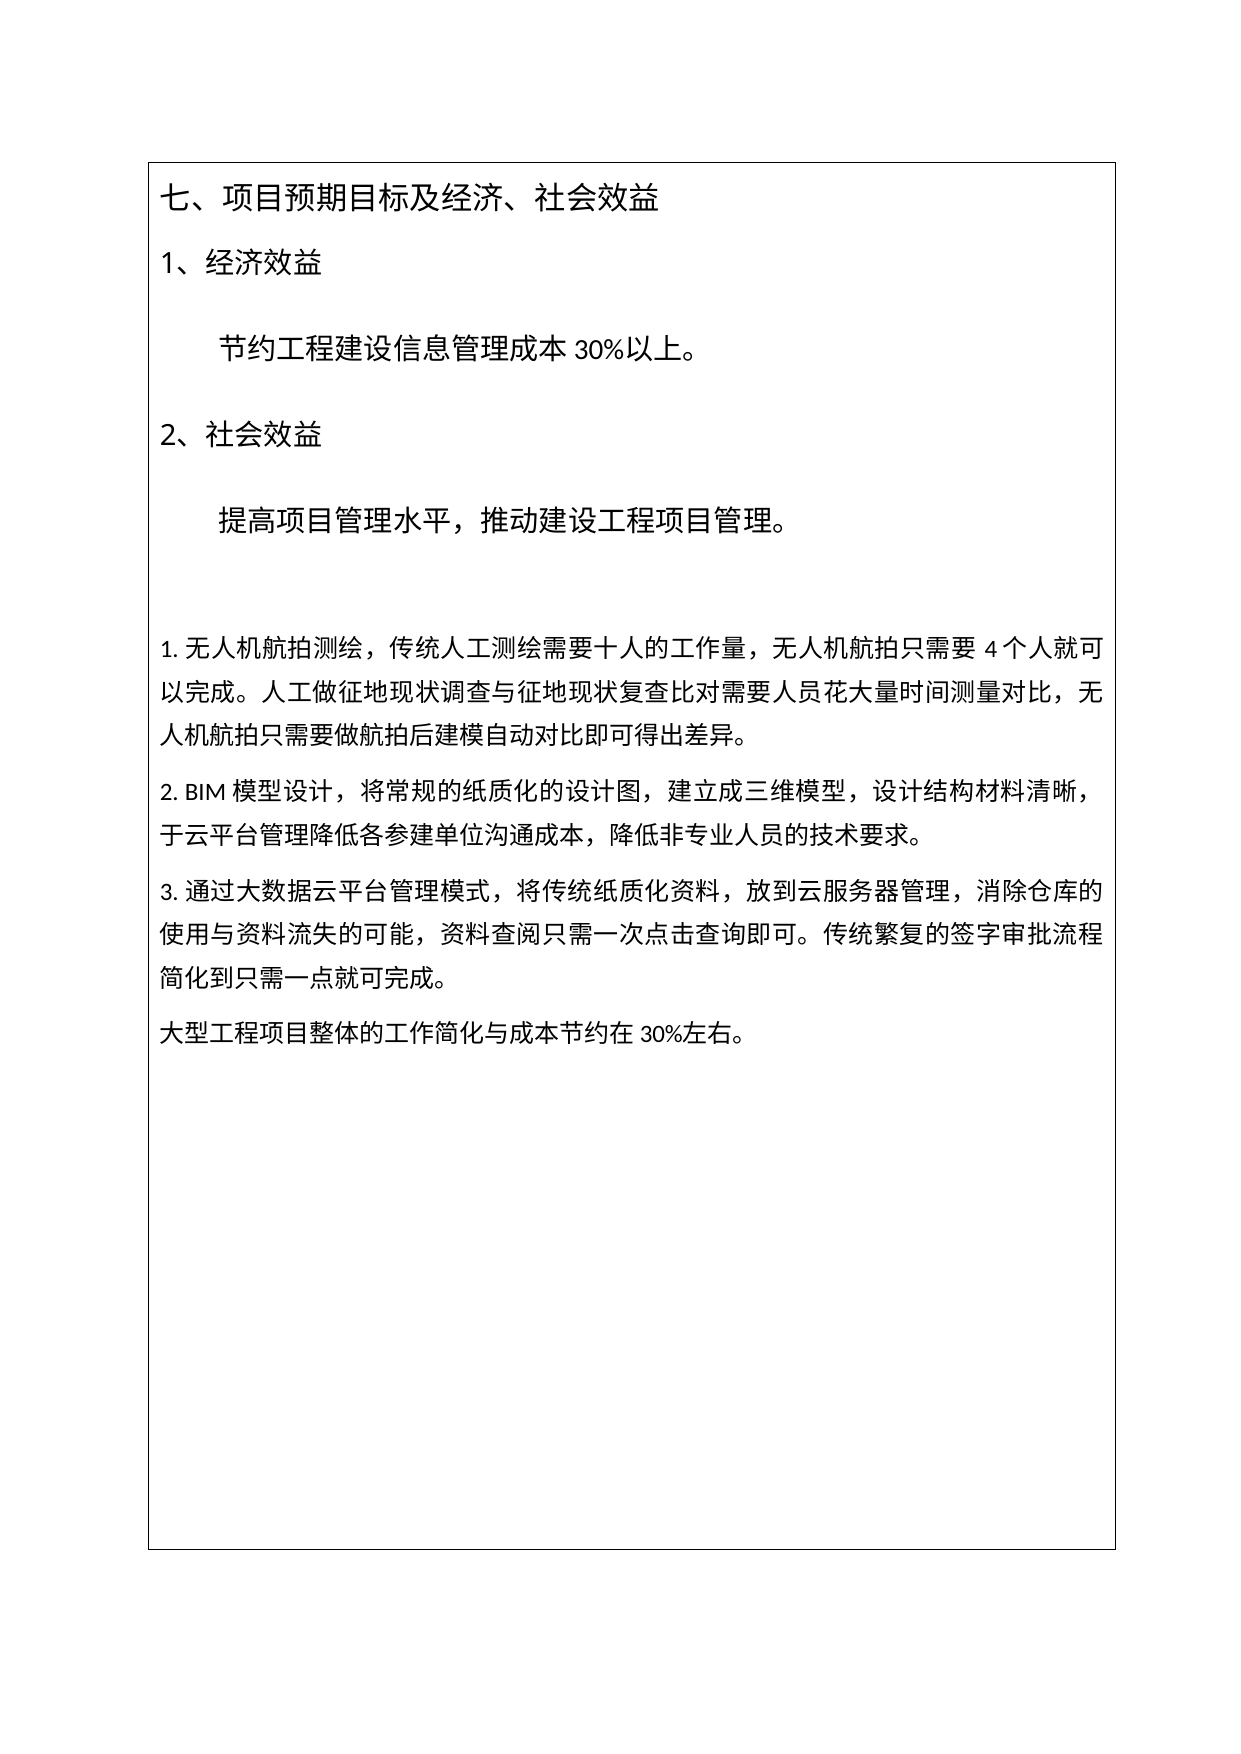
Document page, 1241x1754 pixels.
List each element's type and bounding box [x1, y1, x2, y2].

table_cell [149, 163, 1115, 1549]
